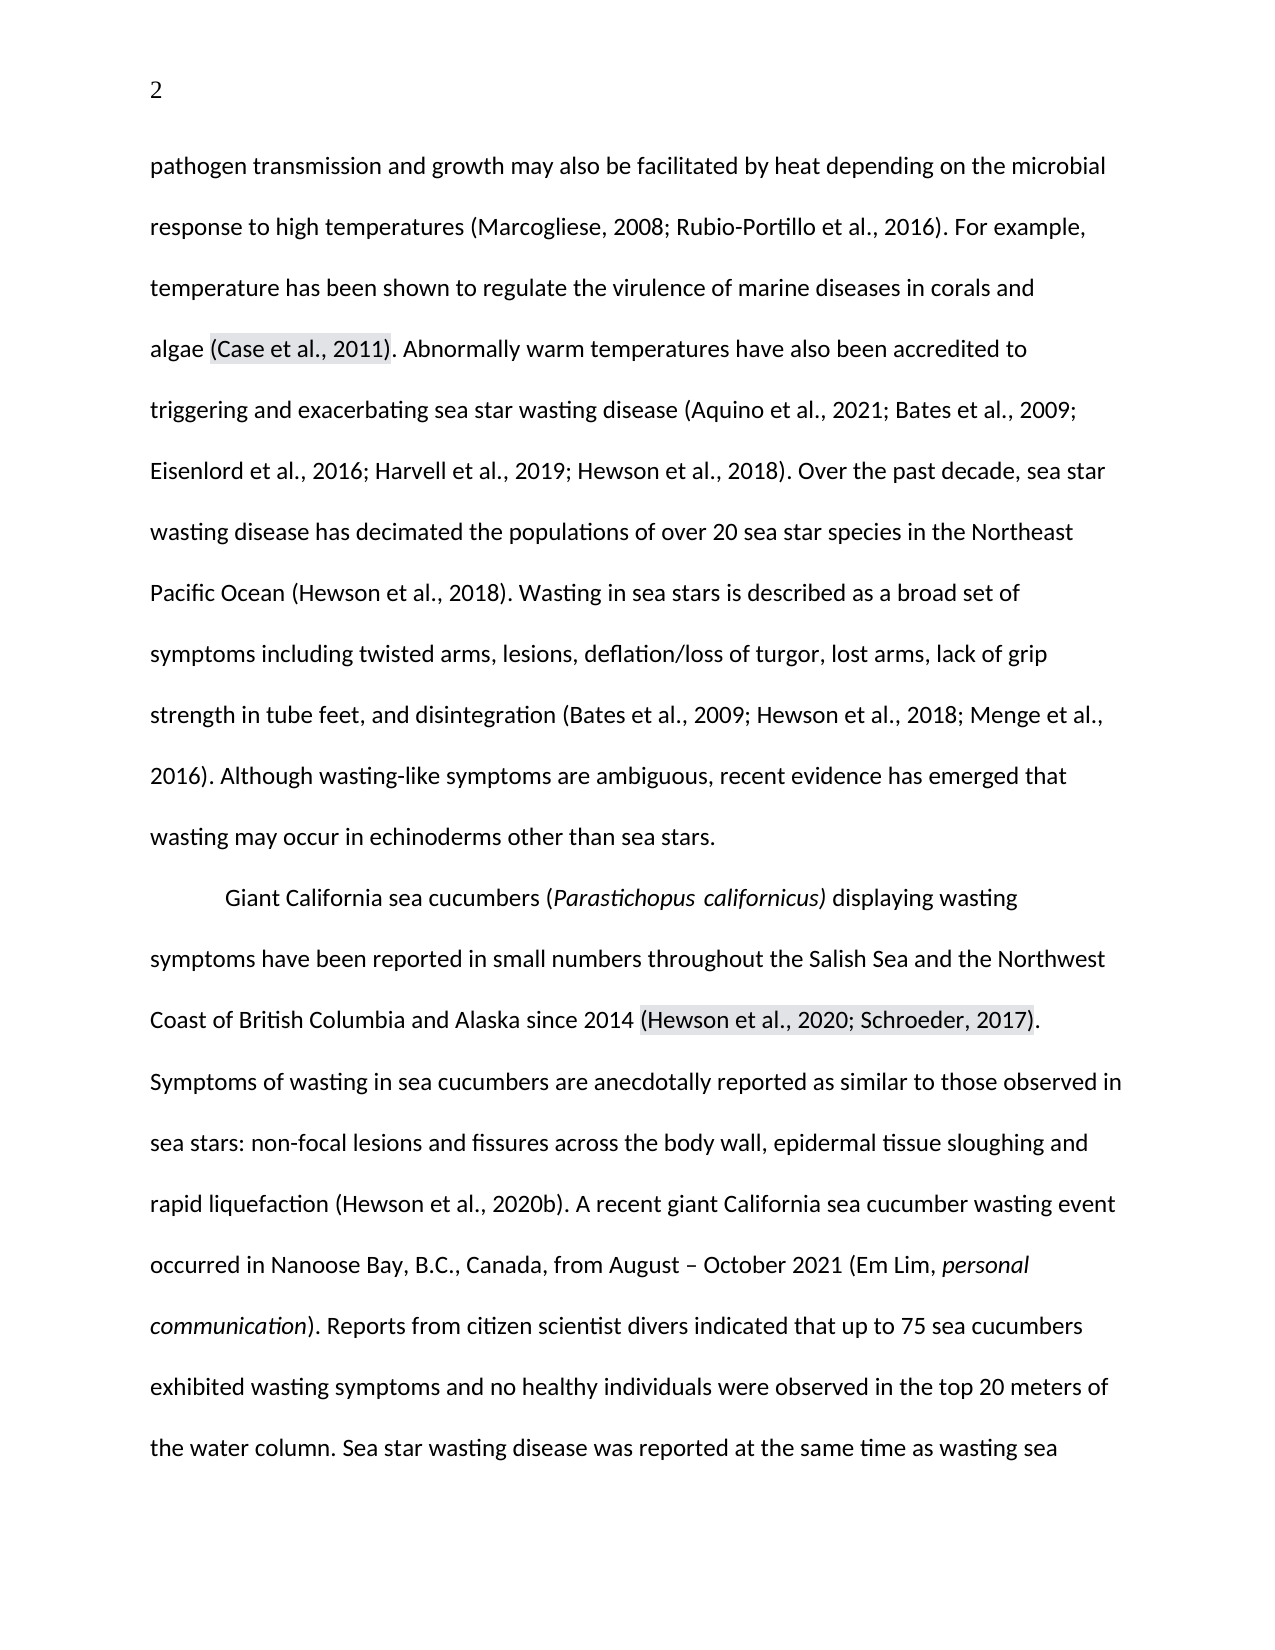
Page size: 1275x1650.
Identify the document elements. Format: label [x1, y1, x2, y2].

text [150, 882, 1125, 1462]
text [150, 150, 1125, 852]
